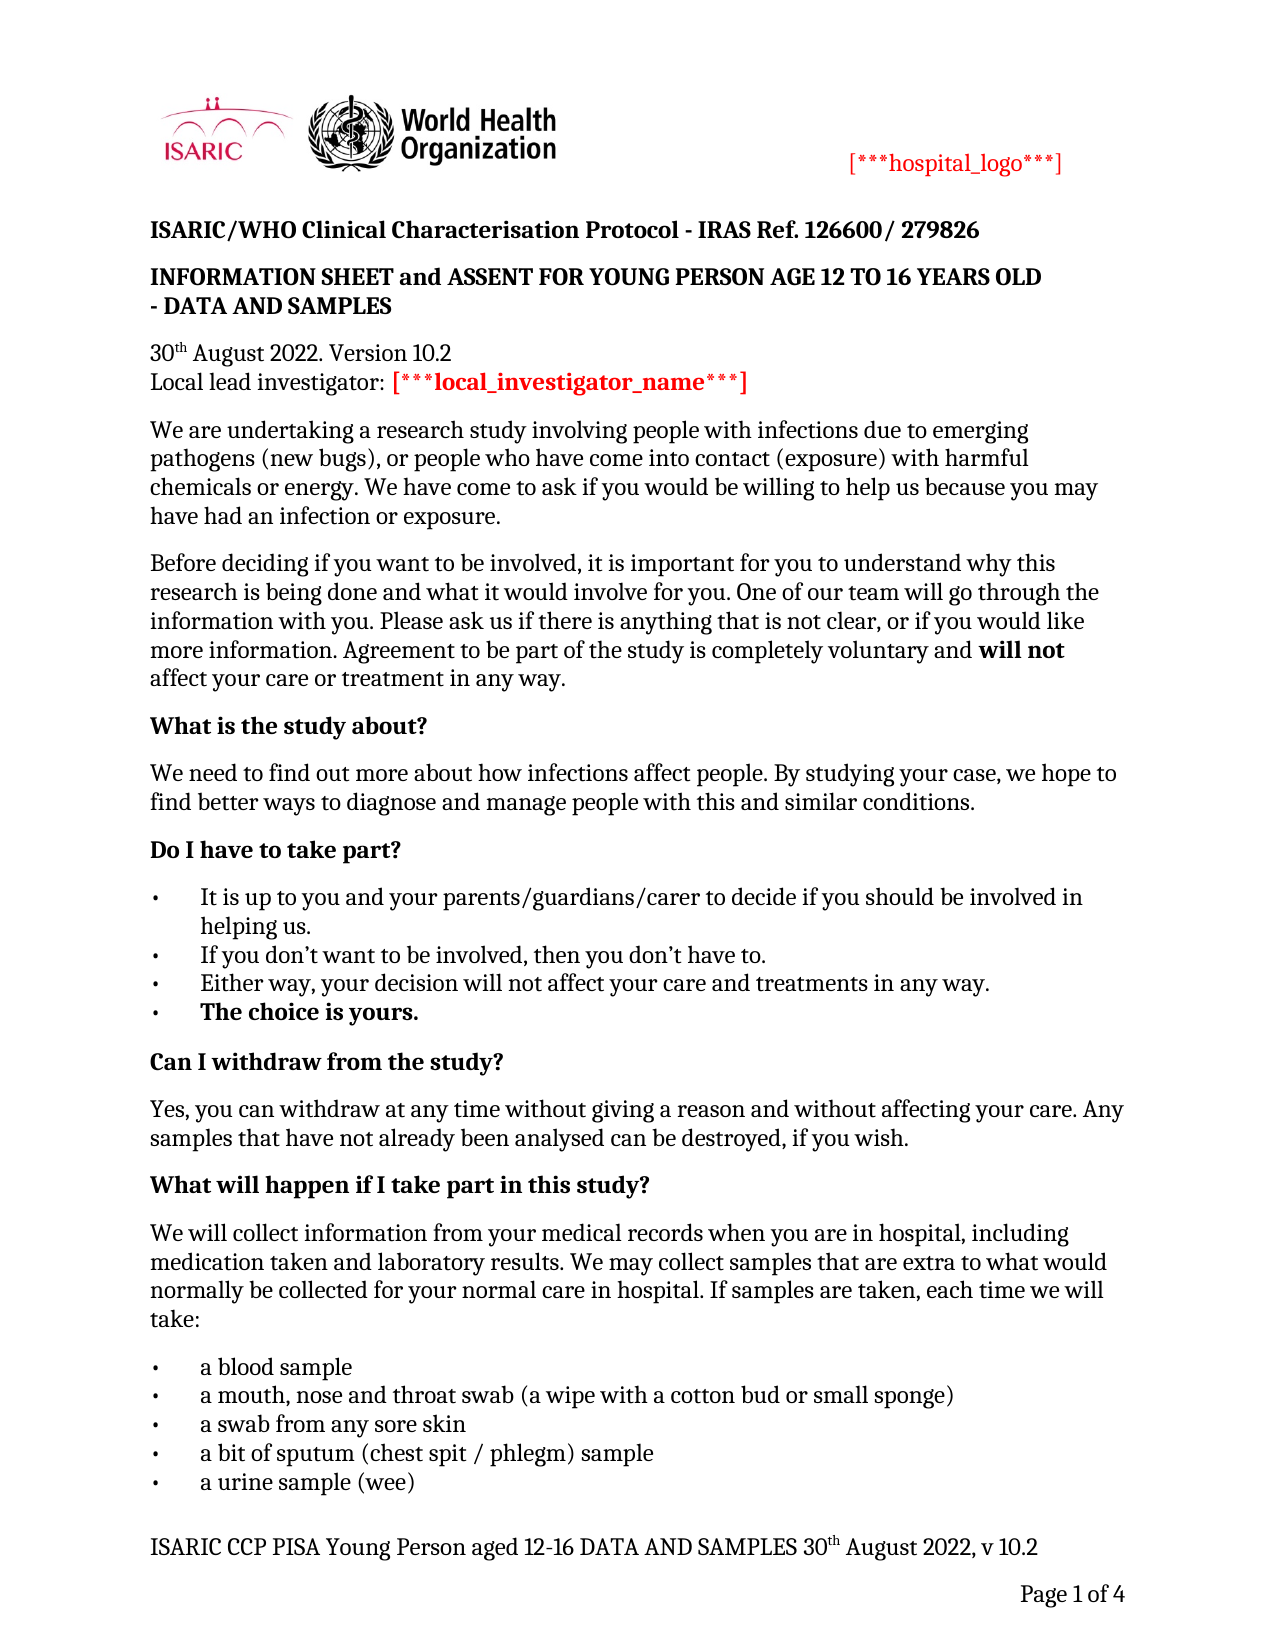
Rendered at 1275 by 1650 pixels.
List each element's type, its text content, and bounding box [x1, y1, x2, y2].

list It is up to you and your parents/guardians/carer to decide if you should be involved in helping us. [150, 883, 1125, 941]
list a blood sample [150, 1353, 1125, 1381]
list a swab from any sore skin [150, 1410, 1125, 1439]
text ISARIC/WHO Clinical Characterisation Protocol - IRAS Ref. 126600/ 279826 [150, 216, 1125, 244]
text We need to find out more about how infections affect people. By studying your case, we hope to find better ways to diagnose and manage people with this and similar conditions. [150, 759, 1125, 817]
text We are undertaking a research study involving people with infections due to emerging pathogens (new bugs), or people who have come into contact (exposure) with harmful chemicals or energy. We have come to ask if you would be willing to help us because you may have had an infection or exposure. [150, 416, 1125, 531]
list The choice is yours. [150, 998, 1125, 1027]
text What is the study about? [150, 712, 1125, 741]
text What will happen if I take part in this study? [150, 1171, 1125, 1200]
text Yes, you can withdraw at any time without giving a reason and without affecting your care. Any samples that have not already been analysed can be destroyed, if you wish. [150, 1095, 1125, 1153]
list a mouth, nose and throat swab (a wipe with a cotton bud or small sponge) [150, 1381, 1125, 1410]
list Either way, your decision will not affect your care and treatments in any way. [150, 969, 1125, 998]
text INFORMATION SHEET and ASSENT FOR YOUNG PERSON AGE 12 TO 16 YEARS OLD - DATA AND SAMPLES [150, 263, 1125, 321]
list a urine sample (wee) [150, 1468, 1125, 1496]
text Before deciding if you want to be involved, it is important for you to understand why this research is being done and what it would involve for you. One of our team will go through the information with you. Please ask us if there is anything that is not clear, or if you would like more information. Agreement to be part of the study is completely voluntary and will not affect your care or treatment in any way. [150, 549, 1125, 693]
picture [150, 93, 557, 172]
subtitle Can I withdraw from the study? [150, 1048, 1125, 1076]
text Do I have to take part? [150, 836, 1125, 864]
list a bit of sputum (chest spit / phlegm) sample [150, 1439, 1125, 1468]
list If you don’t want to be involved, then you don’t have to. [150, 941, 1125, 969]
text We will collect information from your medical records when you are in hospital, including medication taken and laboratory results. We may collect samples that are extra to what would normally be collected for your normal care in hospital. If samples are taken, each time we will take: [150, 1219, 1125, 1334]
text 30th August 2022. Version 10.2 Local lead investigator: [***local_investigator_name***] [150, 339, 1125, 397]
